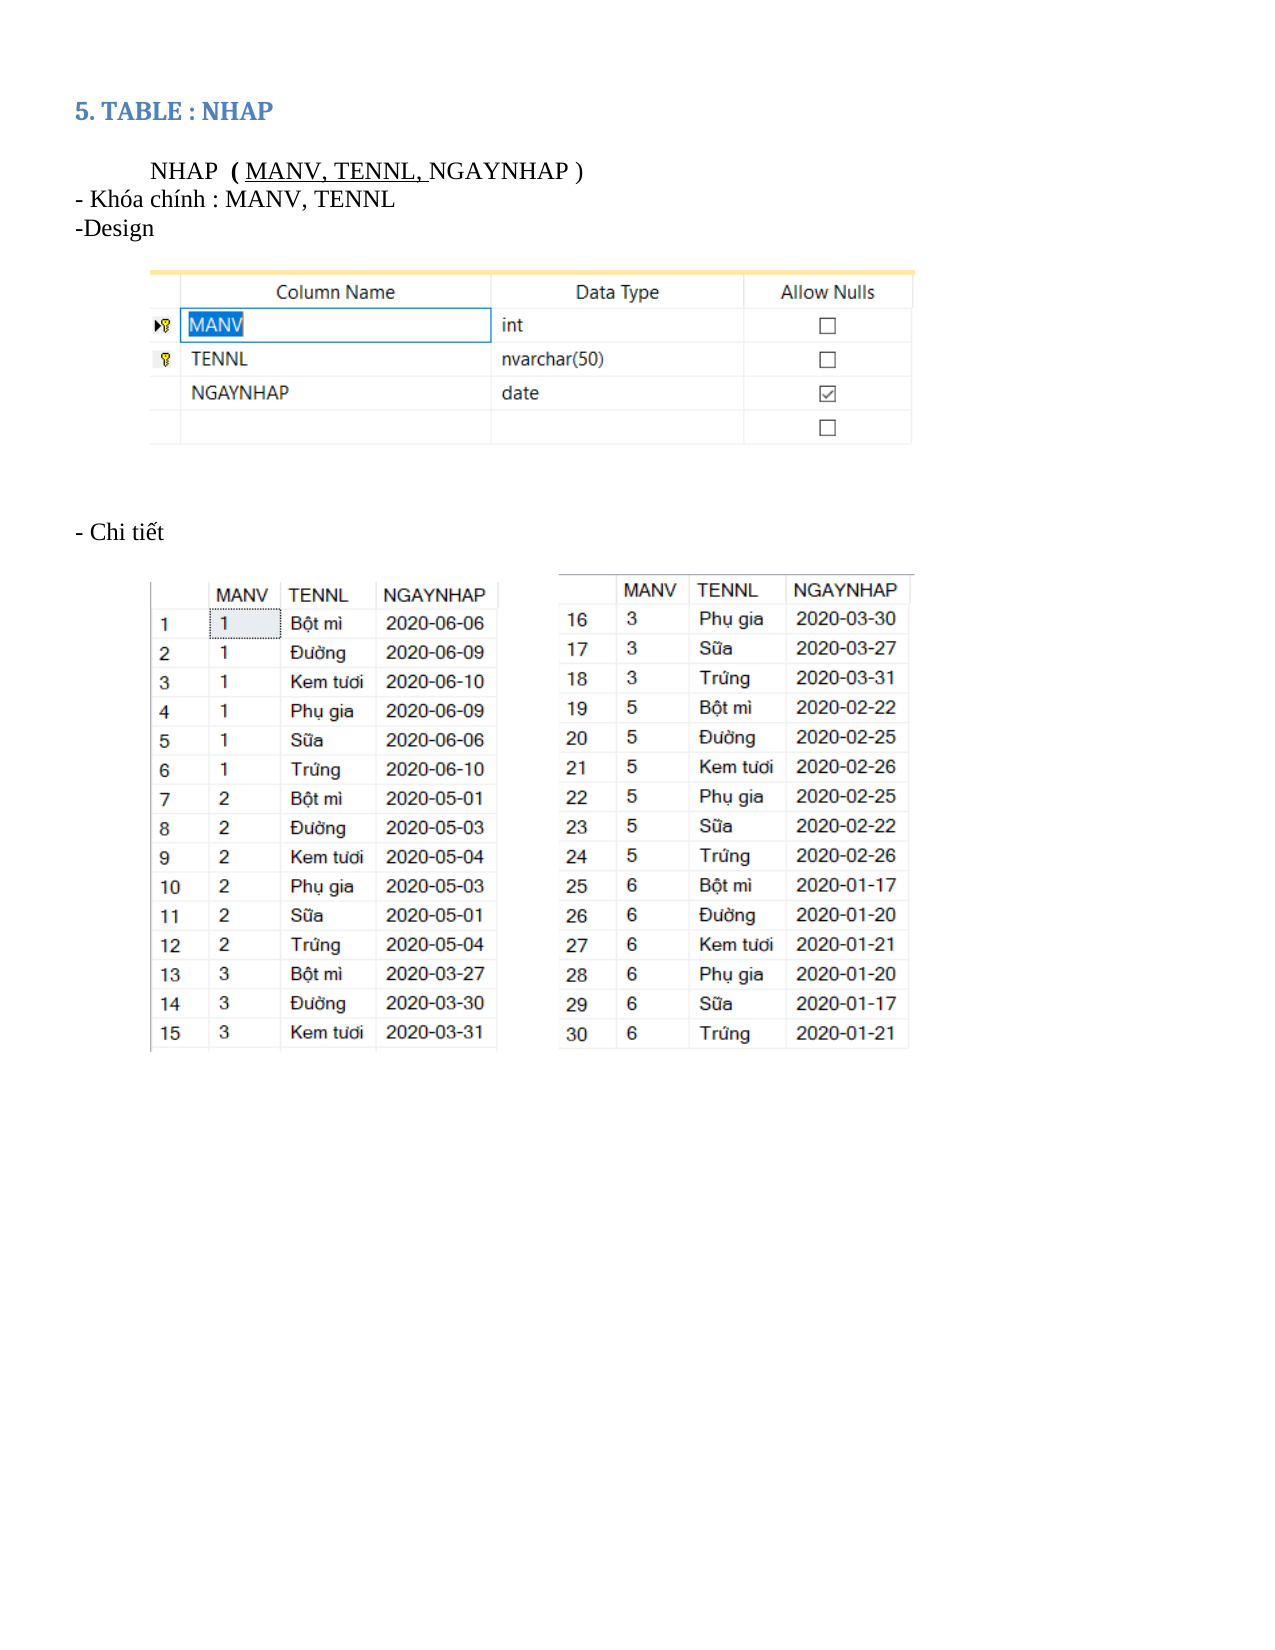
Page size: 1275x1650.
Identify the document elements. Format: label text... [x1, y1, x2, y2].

subtitle 5. TABLE : NHAP [75, 96, 1200, 127]
picture [150, 270, 915, 460]
text - Khóa chính : MANV, TENNL [75, 184, 1200, 213]
picture [150, 582, 503, 1052]
text NHAP ( MANV, TENNL, NGAYNHAP ) [75, 156, 1200, 184]
text -Design [75, 213, 1200, 242]
picture [558, 574, 915, 1052]
text - Chi tiết [75, 517, 1200, 546]
